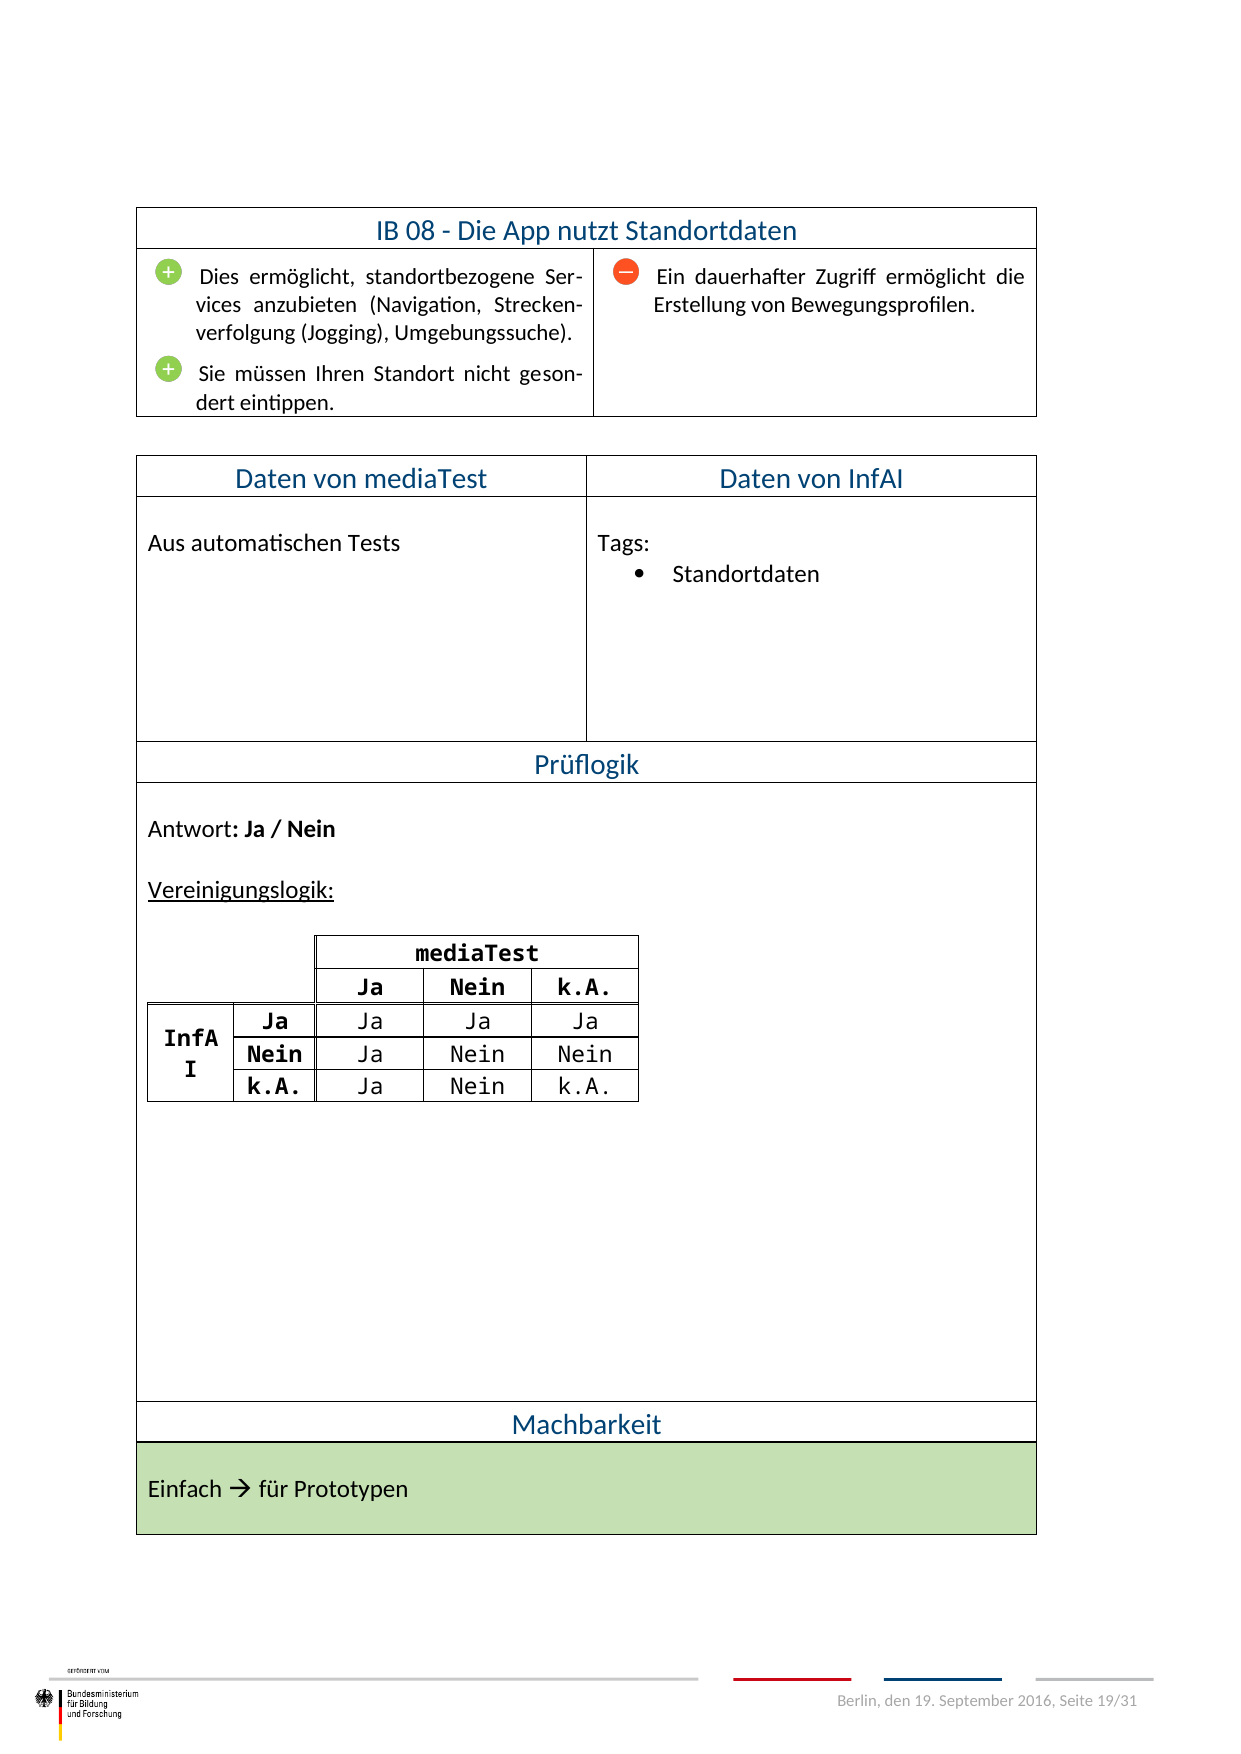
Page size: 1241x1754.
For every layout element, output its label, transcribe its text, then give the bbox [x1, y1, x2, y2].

table_cell Antwort: Ja / Nein Vereinigungslogik: [137, 783, 1036, 1401]
table_cell Einfach für Prototypen [137, 1443, 1036, 1534]
table_header Daten von mediaTest [137, 456, 586, 496]
picture [20, 1656, 162, 1754]
table_header Daten von InfAI [587, 456, 1036, 496]
table_cell Ein dauerhafter Zugriff ermöglicht die Erstellung von Bewegungsprofilen. [594, 249, 1036, 416]
table_cell Prüflogik [137, 742, 1036, 782]
table_cell Tags: Standortdaten [587, 497, 1036, 741]
table_cell Machbarkeit [137, 1402, 1036, 1441]
table_cell Aus automatischen Tests [137, 497, 586, 741]
table_cell Dies ermöglicht, standortbezogene Services anzubieten (Navigation, Streckenverfolgung (Jogging), Umgebungssuche). Sie müssen Ihren Standort nicht gesondert eintippen. [137, 249, 593, 416]
table_header IB 08 - Die App nutzt Standortdaten [137, 208, 1036, 248]
